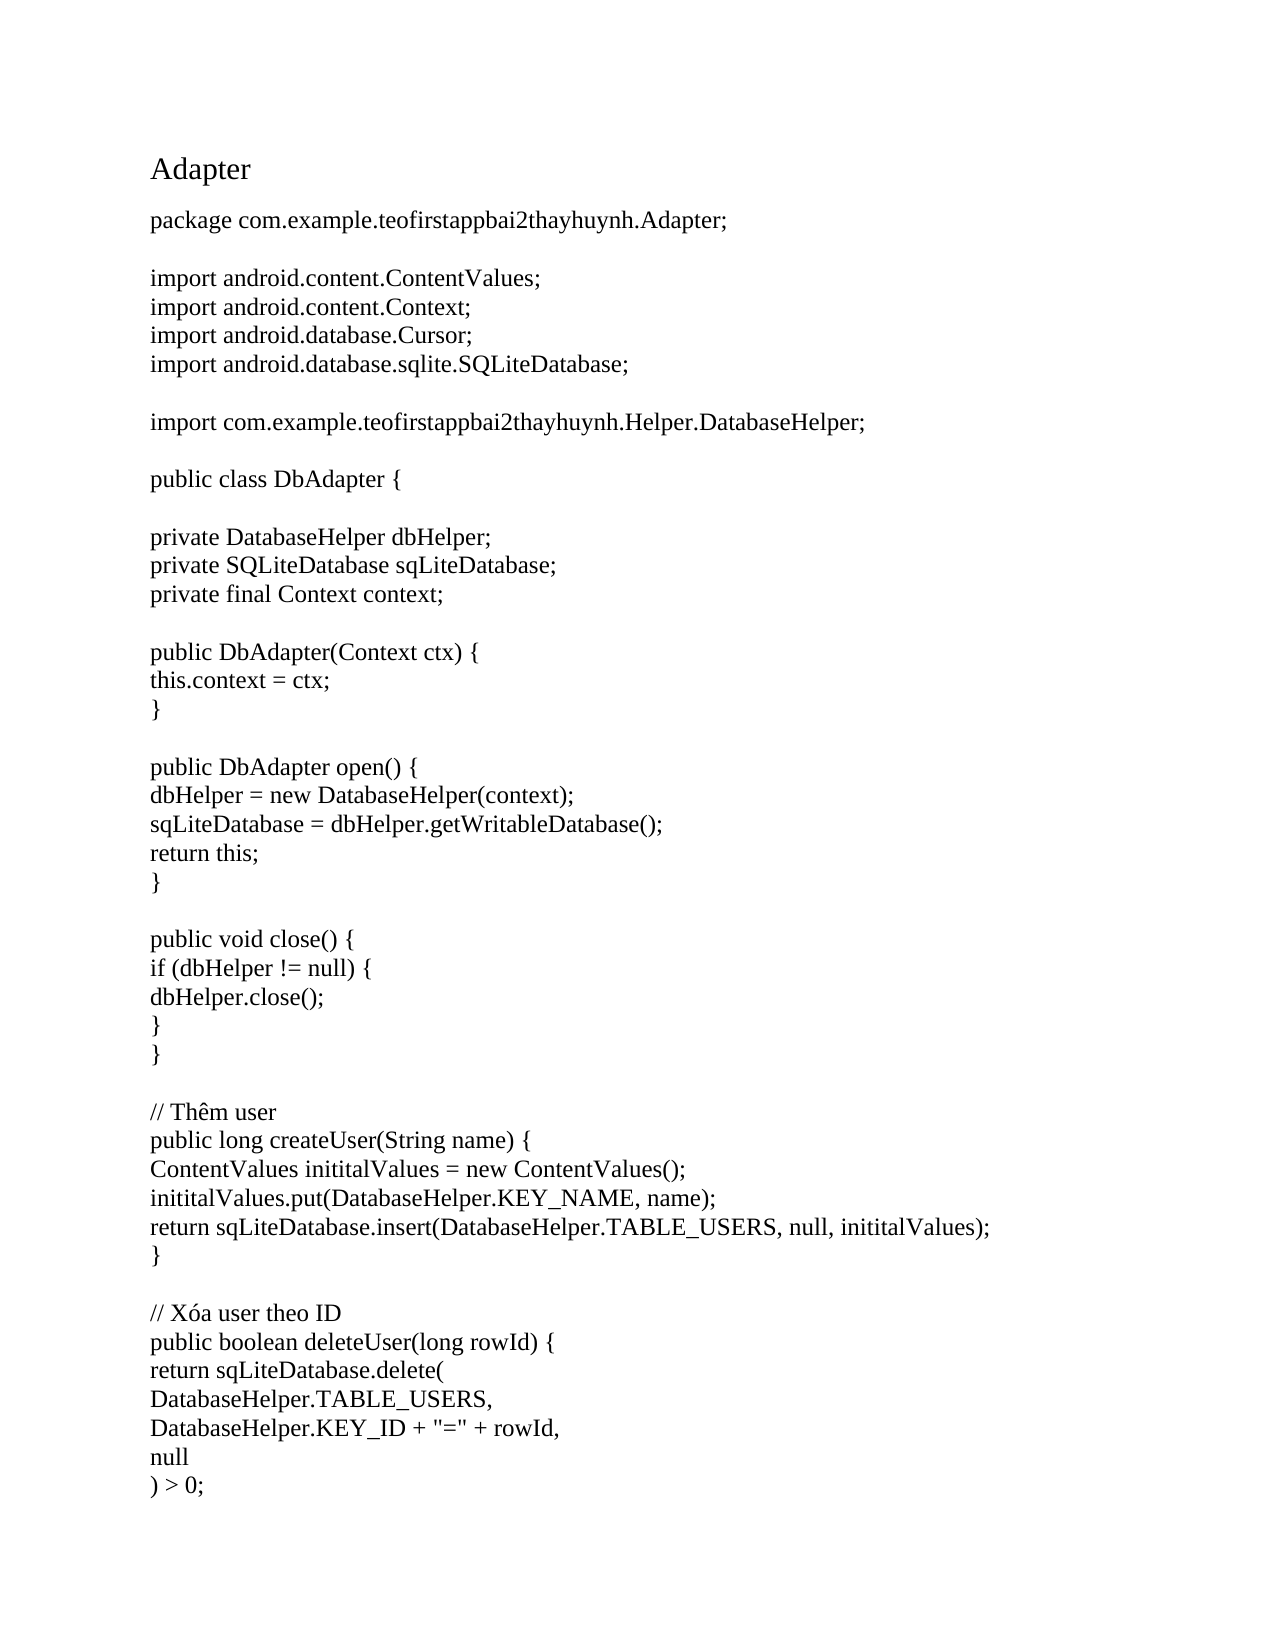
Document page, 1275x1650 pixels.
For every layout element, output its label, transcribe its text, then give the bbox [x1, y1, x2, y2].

text } [150, 1039, 1125, 1068]
text ) > 0; [150, 1470, 1125, 1499]
text package com.example.teofirstappbai2thayhuynh.Adapter; [150, 205, 1125, 234]
text public long createUser(String name) { [150, 1125, 1125, 1154]
text DatabaseHelper.KEY_ID + "=" + rowId, [150, 1413, 1125, 1442]
text public DbAdapter open() { [150, 752, 1125, 780]
text import android.database.Cursor; [150, 320, 1125, 349]
text // Thêm user [150, 1097, 1125, 1125]
text } [150, 1240, 1125, 1269]
text public boolean deleteUser(long rowId) { [150, 1327, 1125, 1355]
text import android.content.ContentValues; [150, 263, 1125, 292]
text private final Context context; [150, 579, 1125, 608]
text return sqLiteDatabase.insert(DatabaseHelper.TABLE_USERS, null, inititalValues); [150, 1212, 1125, 1240]
text null [150, 1442, 1125, 1470]
text private DatabaseHelper dbHelper; [150, 522, 1125, 550]
text public void close() { [150, 924, 1125, 953]
text return this; [150, 838, 1125, 867]
text } [150, 694, 1125, 723]
text import android.content.Context; [150, 292, 1125, 320]
text private SQLiteDatabase sqLiteDatabase; [150, 550, 1125, 579]
text return sqLiteDatabase.delete( [150, 1355, 1125, 1384]
text dbHelper = new DatabaseHelper(context); [150, 780, 1125, 809]
text if (dbHelper != null) { [150, 953, 1125, 982]
text sqLiteDatabase = dbHelper.getWritableDatabase(); [150, 809, 1125, 838]
text public class DbAdapter { [150, 464, 1125, 493]
text } [150, 1010, 1125, 1039]
text import com.example.teofirstappbai2thayhuynh.Helper.DatabaseHelper; [150, 407, 1125, 435]
text ContentValues inititalValues = new ContentValues(); [150, 1154, 1125, 1183]
text Adapter [150, 150, 1125, 186]
text inititalValues.put(DatabaseHelper.KEY_NAME, name); [150, 1183, 1125, 1212]
text public DbAdapter(Context ctx) { [150, 637, 1125, 665]
text import android.database.sqlite.SQLiteDatabase; [150, 349, 1125, 378]
text } [150, 867, 1125, 895]
text this.context = ctx; [150, 665, 1125, 694]
text dbHelper.close(); [150, 982, 1125, 1010]
text DatabaseHelper.TABLE_USERS, [150, 1384, 1125, 1413]
text // Xóa user theo ID [150, 1298, 1125, 1327]
